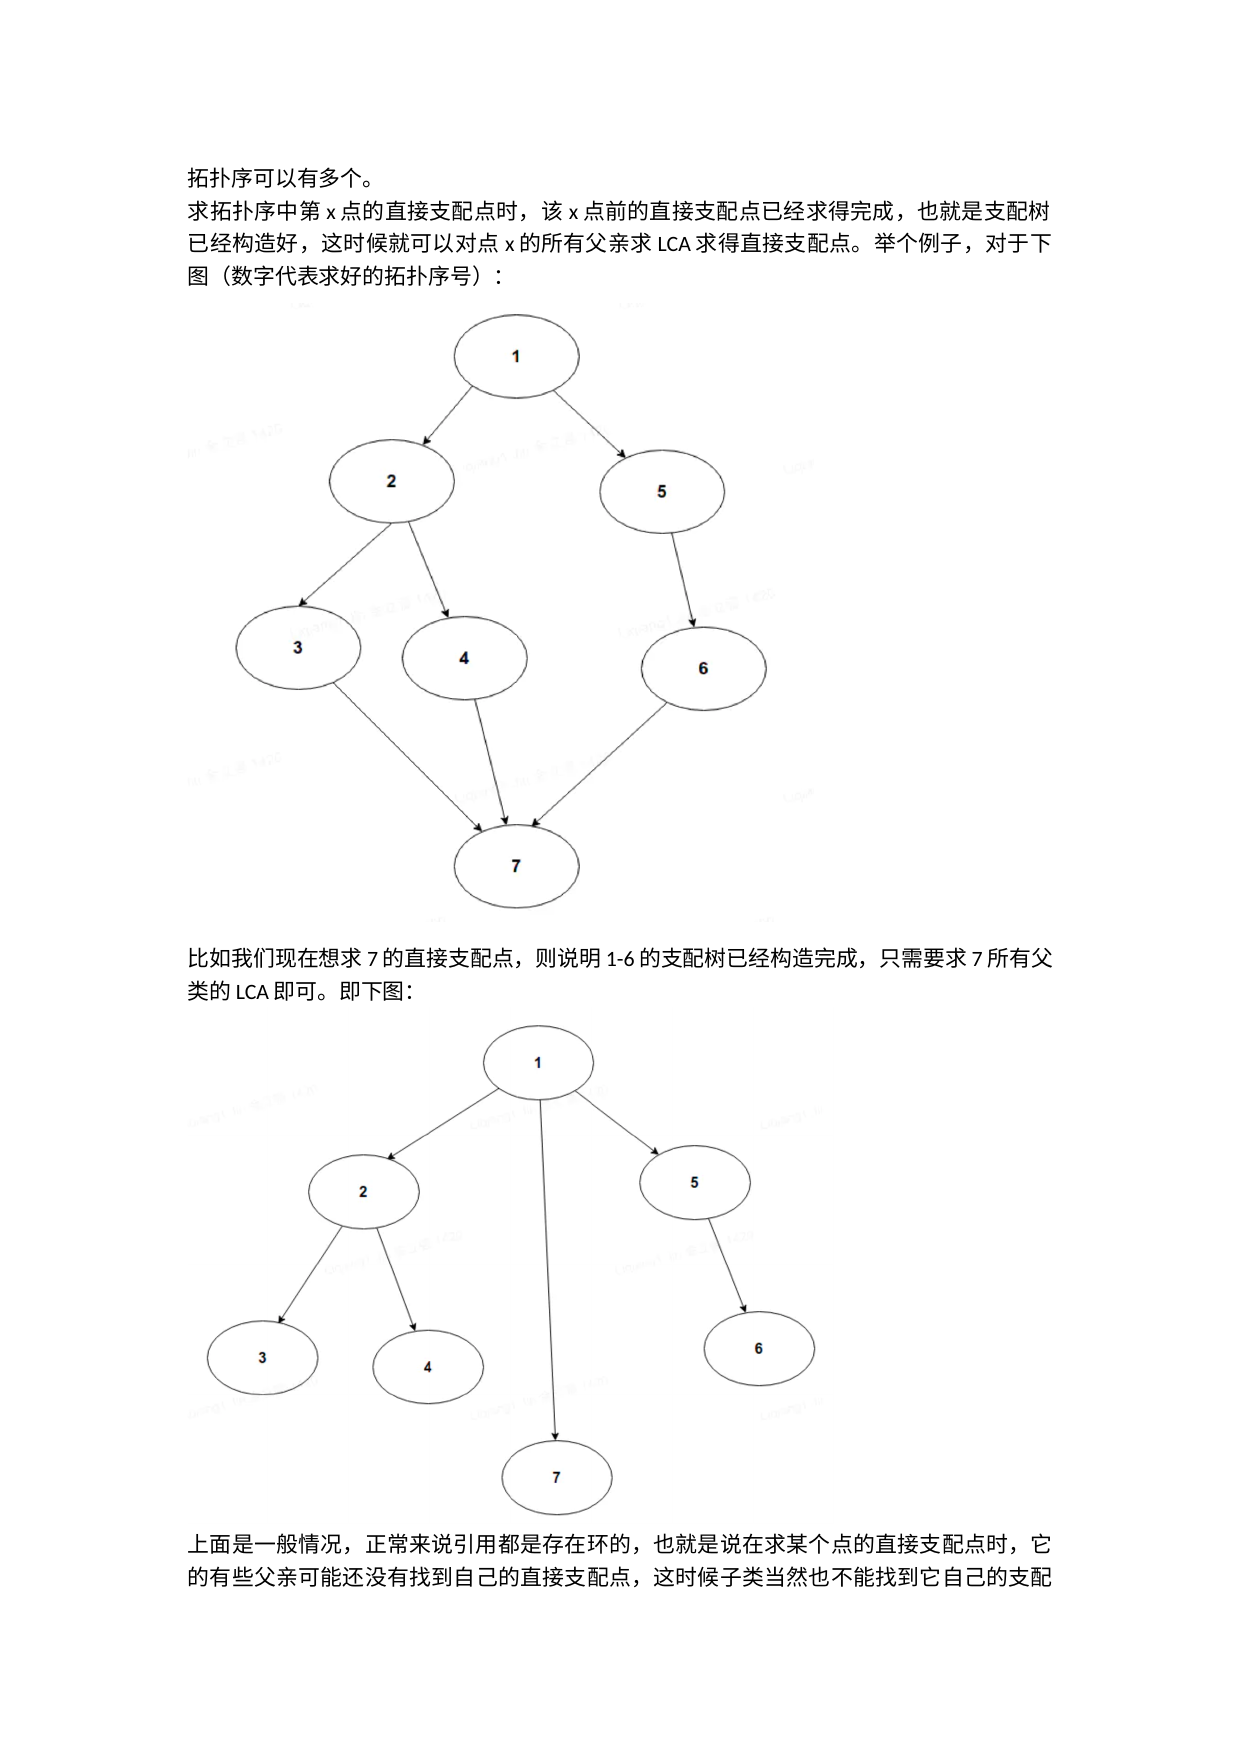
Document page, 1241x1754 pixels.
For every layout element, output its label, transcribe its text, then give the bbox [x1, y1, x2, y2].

picture [187, 292, 814, 924]
list 求拓扑序中第x点的直接支配点时，该x点前的直接支配点已经求得完成，也就是支配树已经构造好，这时候就可以对点x的所有父亲求LCA求得直接支配点。举个例子，对于下图（数字代表求好的拓扑序号）： [187, 194, 1053, 292]
list 拓扑序可以有多个。 [187, 162, 1053, 194]
list 比如我们现在想求7的直接支配点，则说明1-6的支配树已经构造完成，只需要求7所有父类的LCA即可。即下图： [187, 942, 1053, 1007]
picture [187, 1007, 834, 1524]
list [187, 1527, 1053, 1592]
